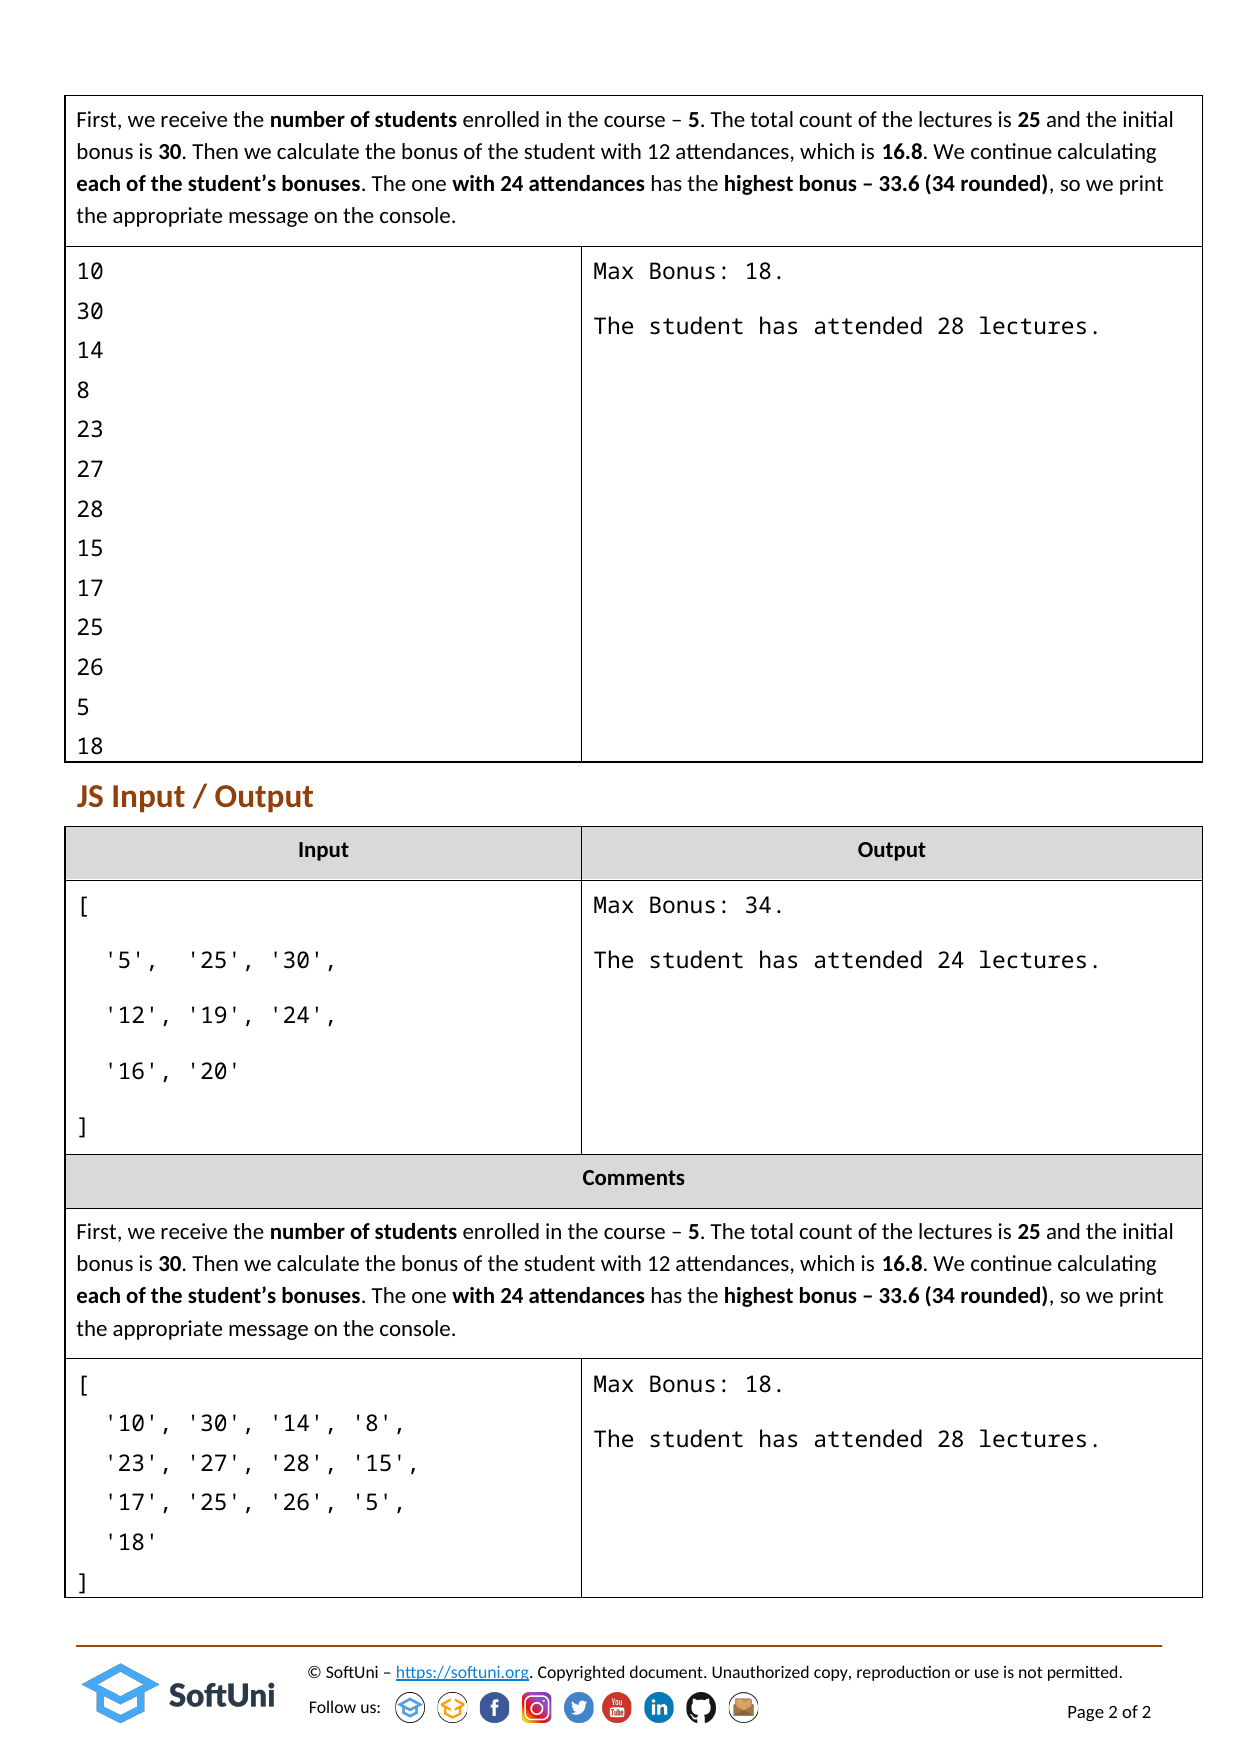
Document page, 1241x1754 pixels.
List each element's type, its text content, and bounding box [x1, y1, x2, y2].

picture [564, 1692, 594, 1723]
table_cell First, we receive the number of students enrolled in the course – 5. The total count of the lectures is 25 and the initial bonus is 30. Then we calculate the bonus of the student with 12 attendances, which is 16.8. We continue calculating each of the student’s bonuses. The one with 24 attendances has the highest bonus – 33.6 (34 rounded), so we print the appropriate message on the console. [66, 96, 1202, 246]
picture [665, 1692, 674, 1701]
table_cell Comments [66, 1155, 1202, 1208]
picture [644, 1692, 653, 1701]
table_cell 10 30 14 8 23 27 28 15 17 25 26 5 18 [66, 247, 581, 761]
picture [665, 1714, 674, 1723]
picture [686, 1692, 716, 1723]
table_cell [ '5', '25', '30', '12', '19', '24', '16', '20' ] [66, 881, 581, 1154]
table_header Input [66, 827, 581, 879]
picture [602, 1692, 632, 1723]
picture [658, 1705, 667, 1714]
picture [479, 1692, 510, 1723]
picture [728, 1692, 759, 1723]
picture [644, 1714, 653, 1723]
table_cell First, we receive the number of students enrolled in the course – 5. The total count of the lectures is 25 and the initial bonus is 30. Then we calculate the bonus of the student with 12 attendances, which is 16.8. We continue calculating each of the student’s bonuses. The one with 24 attendances has the highest bonus – 33.6 (34 rounded), so we print the appropriate message on the console. [66, 1209, 1202, 1358]
subtitle JS Input / Output [77, 775, 1163, 816]
table_cell Max Bonus: 18. The student has attended 28 lectures. [582, 247, 1202, 761]
picture [437, 1692, 468, 1723]
picture [522, 1692, 552, 1723]
table_cell Max Bonus: 34. The student has attended 24 lectures. [582, 881, 1202, 1154]
picture [75, 1658, 281, 1729]
table_cell [ '10', '30', '14', '8', '23', '27', '28', '15', '17', '25', '26', '5', '18' ] [66, 1359, 581, 1597]
table_cell Max Bonus: 18. The student has attended 28 lectures. [582, 1359, 1202, 1597]
picture [395, 1692, 425, 1723]
table_header Output [582, 827, 1202, 879]
